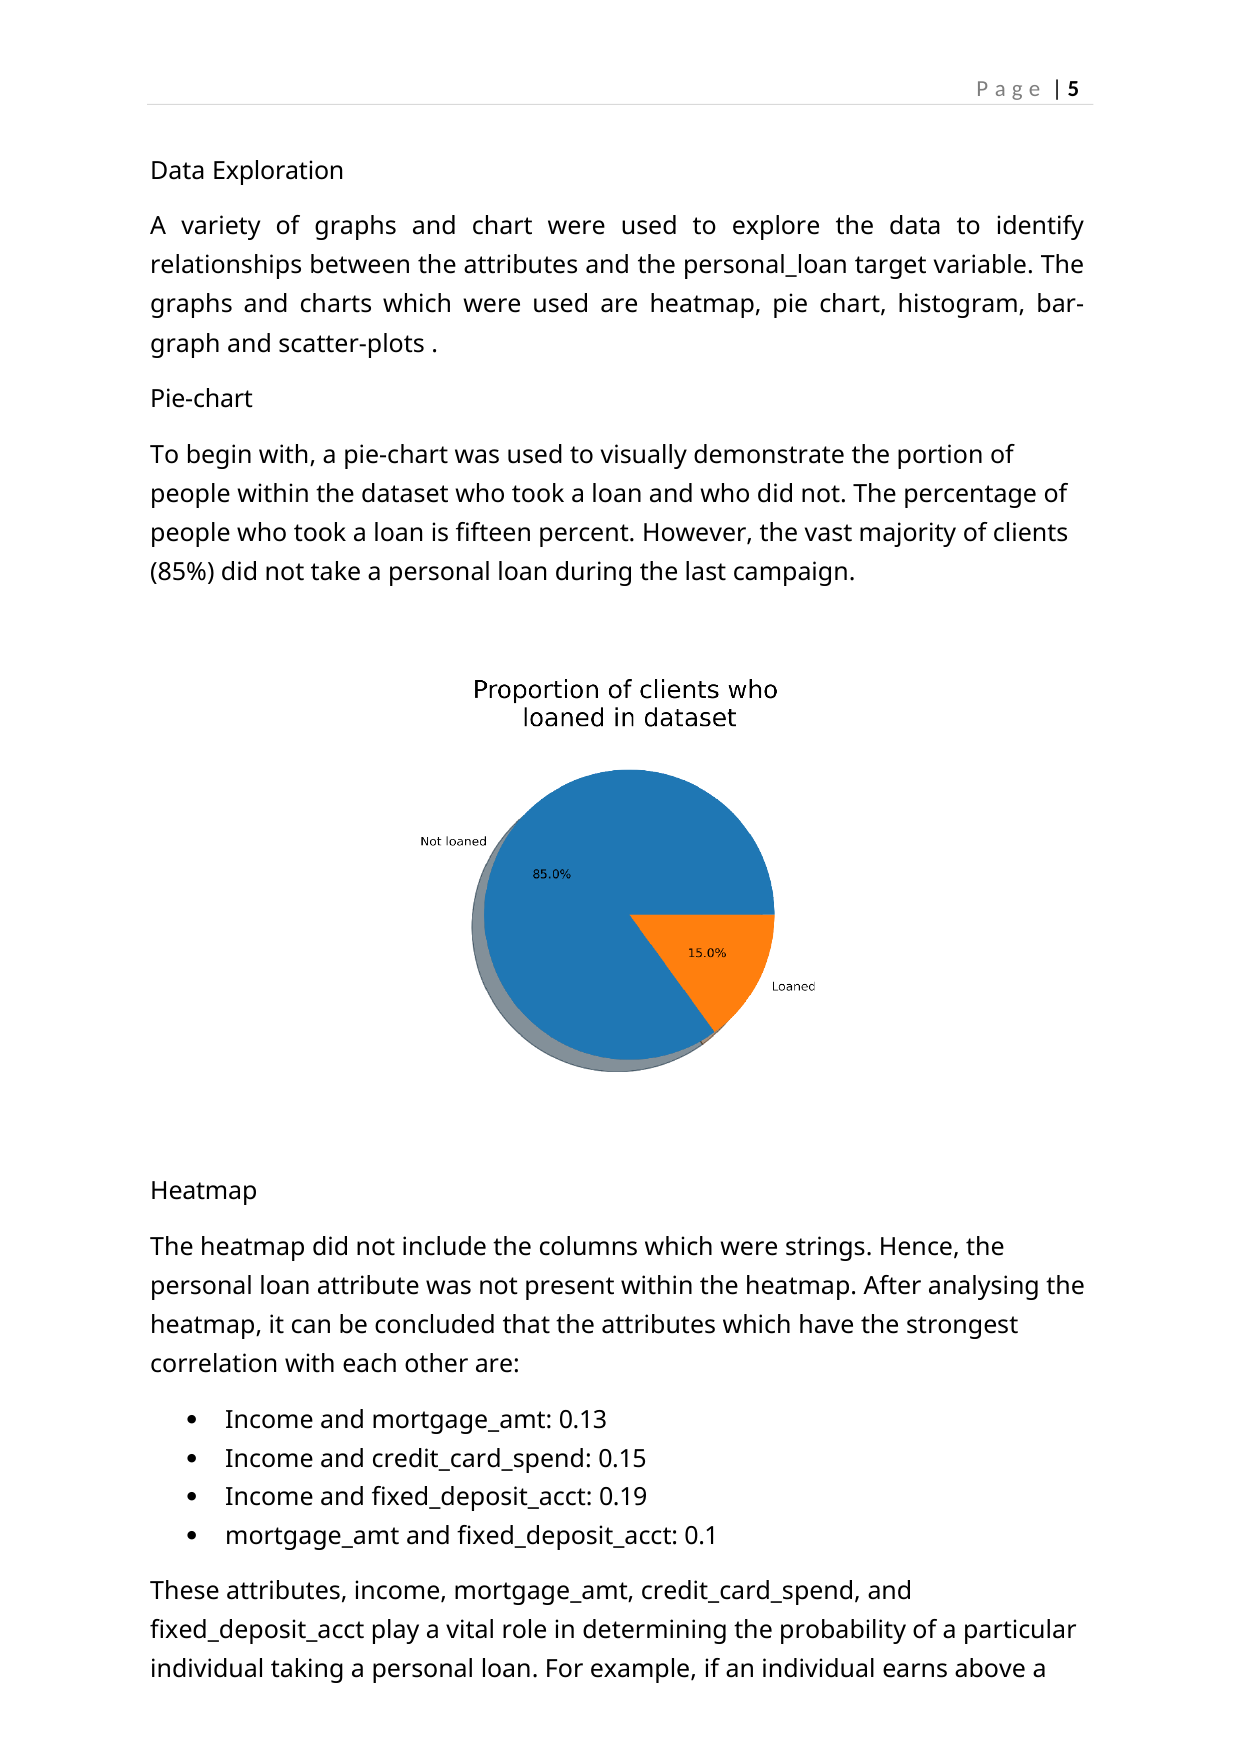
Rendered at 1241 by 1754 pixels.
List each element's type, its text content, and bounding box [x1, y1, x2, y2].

text Pie-chart [150, 381, 1240, 415]
list mortgage_amt and fixed_deposit_acct: 0.1 [187, 1518, 1240, 1552]
list Income and credit_card_spend: 0.15 [187, 1440, 1240, 1474]
text Heatmap [150, 1173, 1240, 1207]
list Income and mortgage_amt: 0.13 [187, 1402, 1240, 1436]
text The heatmap did not include the columns which were strings. Hence, the personal loan attribute was not present within the heatmap. After analysing the heatmap, it can be concluded that the attributes which have the strongest correlation with each other are: [150, 1228, 1087, 1380]
picture [421, 679, 815, 1072]
text Data Exploration [150, 152, 1240, 186]
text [150, 1573, 1087, 1685]
text To begin with, a pie-chart was used to visually demonstrate the portion of people within the dataset who took a loan and who did not. The percentage of people who took a loan is fifteen percent. However, the vast majority of clients (85%) did not take a personal loan during the last campaign. [150, 436, 1078, 588]
text A variety of graphs and chart were used to explore the data to identify relationships between the attributes and the personal_loan target variable. The graphs and charts which were used are heatmap, pie chart, histogram, bar-graph and scatter-plots . [150, 208, 1085, 359]
list Income and fixed_deposit_acct: 0.19 [187, 1479, 1240, 1513]
